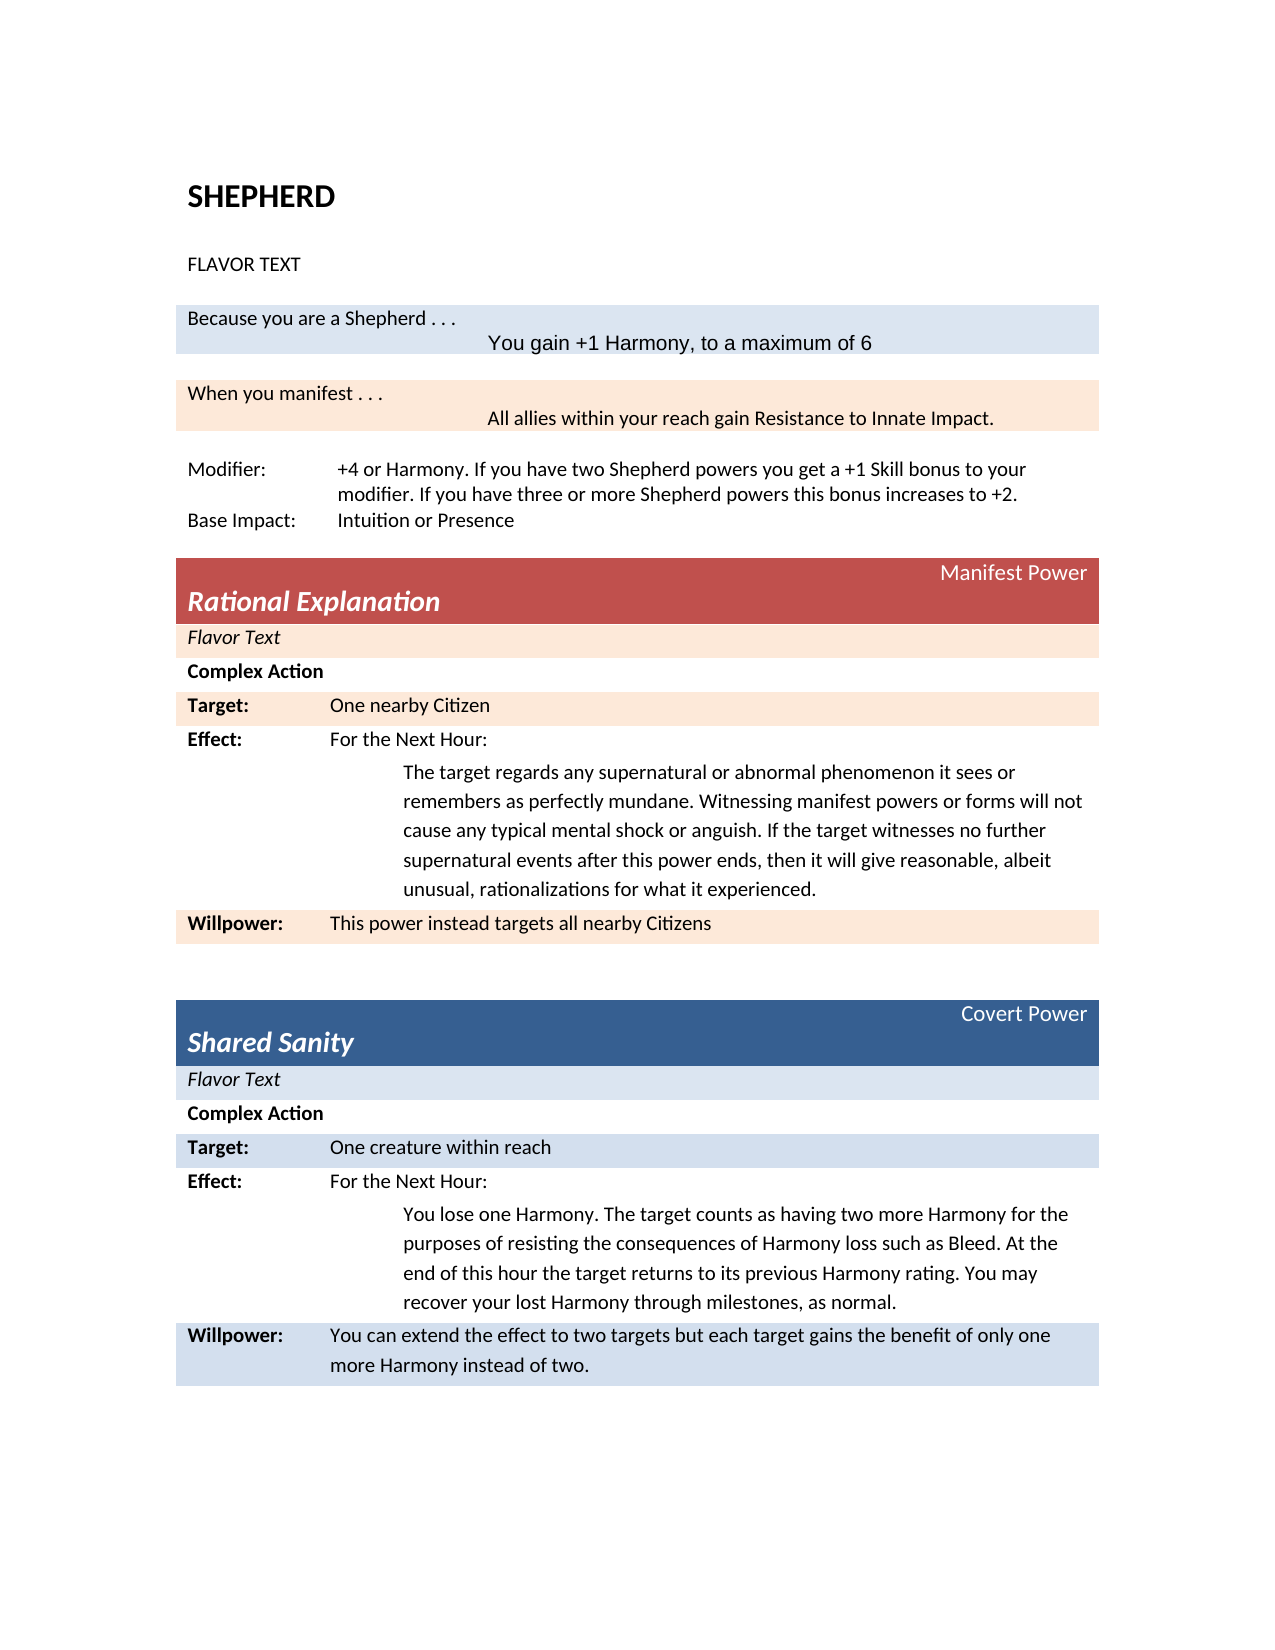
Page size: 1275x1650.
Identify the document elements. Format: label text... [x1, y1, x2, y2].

table_header Rational Explanation [176, 558, 872, 624]
table_header Shared Sanity [176, 1000, 872, 1066]
table_cell For the Next Hour: You lose one Harmony. The target counts as having two more Harmony for the purposes of resisting the consequences of Harmony loss such as Bleed. At the end of this hour the target returns to its previous Harmony rating. You may recover your lost Harmony through milestones, as normal. [319, 1168, 1099, 1323]
table_cell For the Next Hour: The target regards any supernatural or abnormal phenomenon it sees or remembers as perfectly mundane. Witnessing manifest powers or forms will not cause any typical mental shock or anguish. If the target witnesses no further supernatural events after this power ends, then it will give reasonable, albeit unusual, rationalizations for what it experienced. [319, 726, 1099, 910]
table_cell Complex Action [176, 658, 1099, 692]
table_cell Effect: [176, 1168, 319, 1323]
table_header Covert Power [872, 1000, 1099, 1066]
table_cell Willpower: [176, 910, 319, 944]
table_header When you manifest . . . All allies within your reach gain Resistance to Innate Impact. [176, 380, 1099, 431]
text Modifier: +4 or Harmony. If you have two Shepherd powers you get a +1 Skill bonus to your modifier. If you have three or more Shepherd powers this bonus increases to +2. [187, 456, 1087, 507]
table_cell Willpower: [176, 1323, 319, 1386]
table_cell Flavor Text [176, 625, 1099, 658]
table_cell Flavor Text [176, 1066, 1099, 1100]
subtitle SHEPHERD [187, 175, 1087, 216]
text Base Impact: Intuition or Presence [187, 507, 1087, 532]
table_cell This power instead targets all nearby Citizens [319, 910, 1099, 944]
text FLAVOR TEXT [187, 251, 1087, 276]
table_cell One creature within reach [319, 1134, 1099, 1168]
table_header Because you are a Shepherd . . . You gain +1 Harmony, to a maximum of 6 [176, 305, 1099, 354]
table_cell One nearby Citizen [319, 692, 1099, 726]
table_cell Target: [176, 1134, 319, 1168]
table_cell Effect: [176, 726, 319, 910]
table_header Manifest Power [872, 558, 1099, 624]
table_cell Complex Action [176, 1100, 1099, 1134]
table_cell You can extend the effect to two targets but each target gains the benefit of only one more Harmony instead of two. [319, 1323, 1099, 1386]
table_cell Target: [176, 692, 319, 726]
